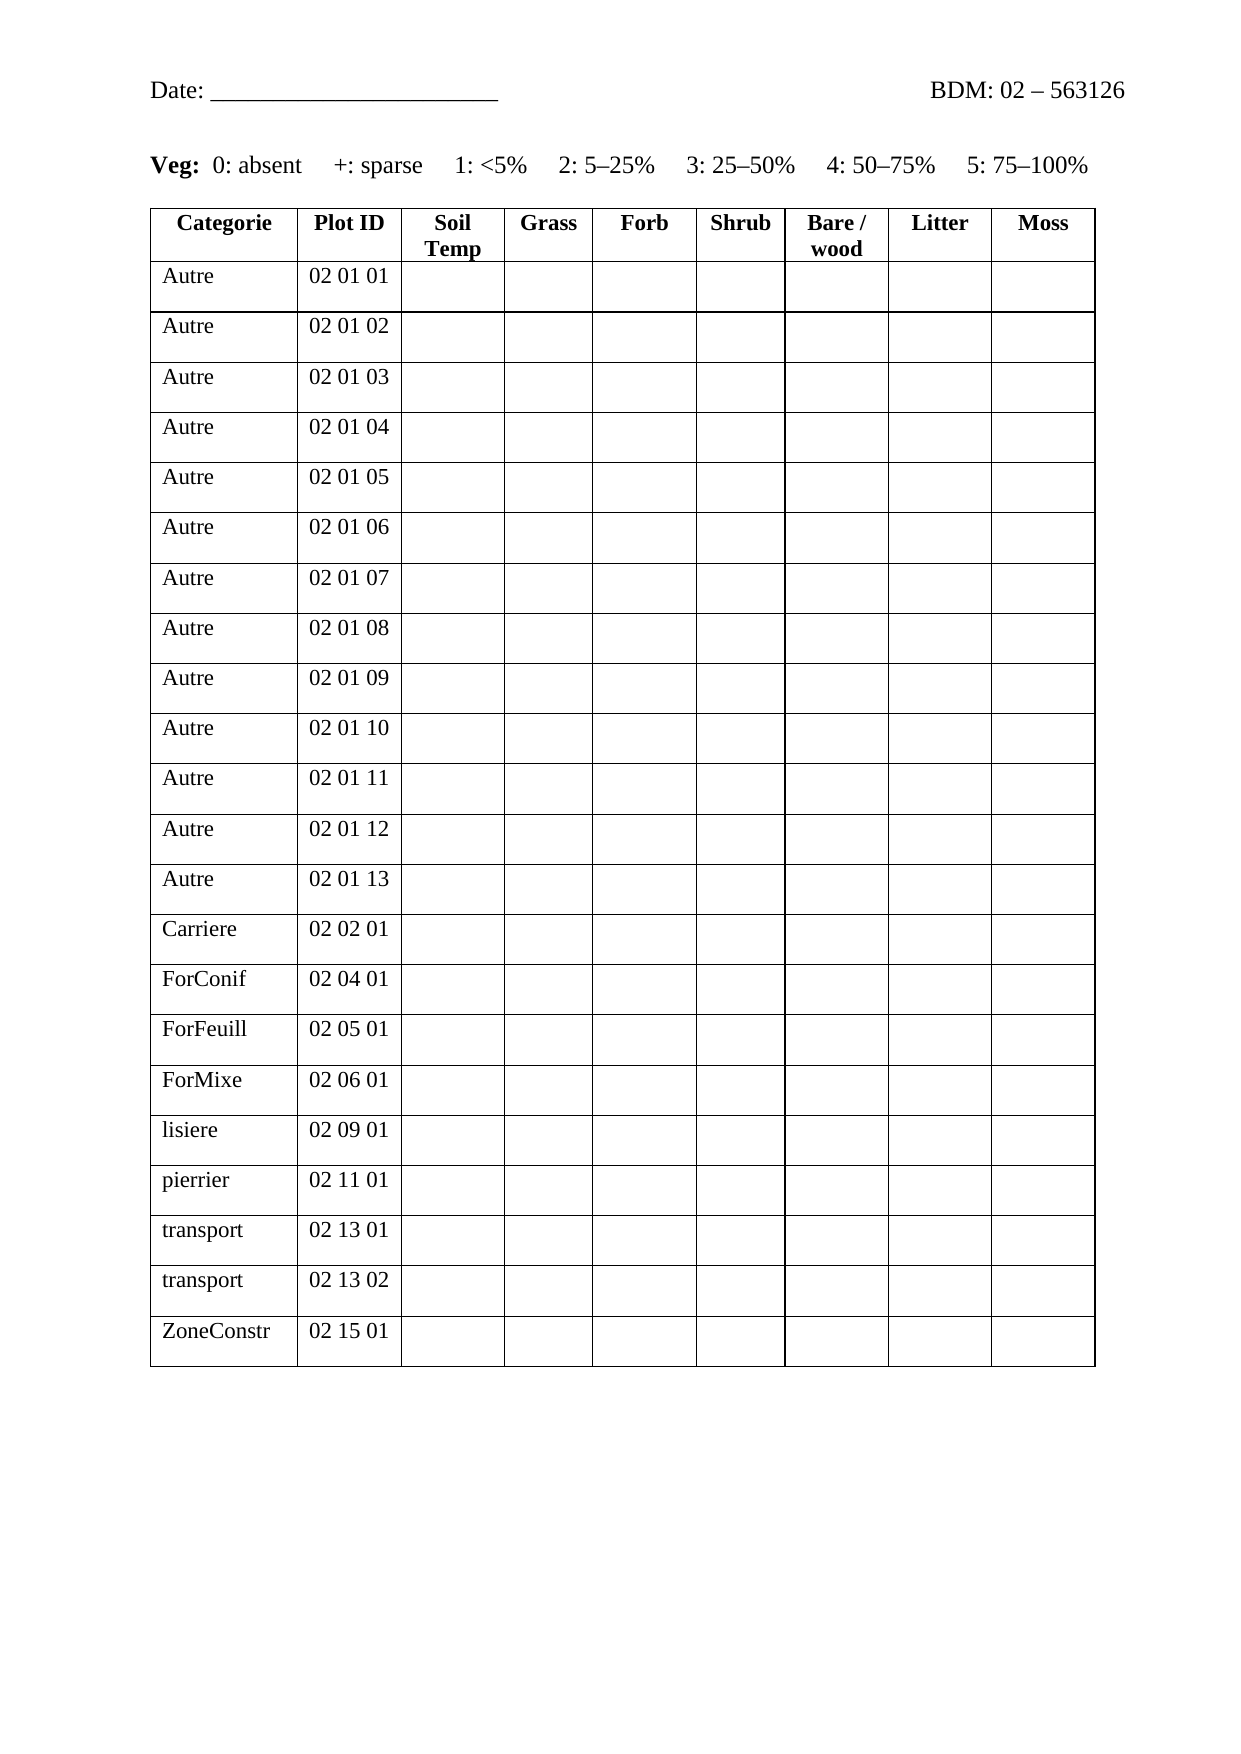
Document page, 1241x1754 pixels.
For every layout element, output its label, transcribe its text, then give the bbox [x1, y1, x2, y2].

table_cell [697, 363, 784, 412]
table_cell [889, 1216, 991, 1265]
table_cell ForConif [151, 965, 297, 1014]
table_cell [593, 815, 696, 864]
table_cell [593, 313, 696, 362]
table_cell Autre [151, 664, 297, 713]
table_cell 02 01 06 [298, 513, 401, 562]
table_cell [402, 1317, 504, 1366]
table_cell 02 09 01 [298, 1116, 401, 1165]
table_cell [402, 564, 504, 613]
table_cell [889, 1166, 991, 1215]
table_cell [593, 764, 696, 813]
table_cell [402, 1116, 504, 1165]
table_cell Autre [151, 865, 297, 914]
table_cell [697, 463, 784, 512]
table_cell [593, 915, 696, 964]
table_cell 02 01 03 [298, 363, 401, 412]
table_cell Carriere [151, 915, 297, 964]
table_cell [505, 1216, 592, 1265]
table_cell Autre [151, 262, 297, 311]
table_cell [786, 363, 888, 412]
table_cell [402, 714, 504, 763]
table_cell [786, 564, 888, 613]
table_cell [697, 513, 784, 562]
table_cell [786, 614, 888, 663]
table_cell [505, 714, 592, 763]
table_cell 02 13 01 [298, 1216, 401, 1265]
table_cell [889, 664, 991, 713]
table_cell [402, 815, 504, 864]
table_cell 02 02 01 [298, 915, 401, 964]
table_cell [505, 815, 592, 864]
table_cell [889, 564, 991, 613]
table_cell [697, 413, 784, 462]
table_header Bare / wood [786, 209, 888, 261]
table_cell [505, 1066, 592, 1115]
table_cell [505, 1266, 592, 1316]
table_cell [402, 262, 504, 311]
table_cell [992, 764, 1094, 813]
table_cell [402, 764, 504, 813]
table_cell [786, 865, 888, 914]
table_cell [697, 965, 784, 1014]
table_cell [992, 1216, 1094, 1265]
table_cell [786, 513, 888, 562]
table_header Soil Temp [402, 209, 504, 261]
table_cell [593, 664, 696, 713]
table_cell ZoneConstr [151, 1317, 297, 1366]
table_cell [786, 1266, 888, 1316]
table_cell [889, 1066, 991, 1115]
table_cell [593, 965, 696, 1014]
table_cell [786, 1166, 888, 1215]
table_cell [992, 714, 1094, 763]
table_cell [786, 313, 888, 362]
table_header Grass [505, 209, 592, 261]
table_cell [505, 313, 592, 362]
table_cell [505, 614, 592, 663]
text Veg: 0: absent +: sparse 1: <5% 2: 5–25% 3: 25–50% 4: 50–75% 5: 75–100% [150, 150, 1090, 179]
table_cell 02 13 02 [298, 1266, 401, 1316]
table_cell [505, 764, 592, 813]
table_cell [697, 564, 784, 613]
table_cell transport [151, 1216, 297, 1265]
table_cell [889, 1116, 991, 1165]
table_cell [889, 714, 991, 763]
table_cell [992, 363, 1094, 412]
table_cell Autre [151, 714, 297, 763]
table_cell Autre [151, 764, 297, 813]
table_cell Autre [151, 313, 297, 362]
table_cell Autre [151, 413, 297, 462]
table_cell [593, 714, 696, 763]
table_cell 02 01 02 [298, 313, 401, 362]
table_cell [697, 764, 784, 813]
table_cell [402, 1015, 504, 1064]
table_cell [593, 1266, 696, 1316]
table_cell [786, 714, 888, 763]
table_cell [889, 815, 991, 864]
table_cell Autre [151, 564, 297, 613]
table_cell [402, 915, 504, 964]
table_cell [992, 965, 1094, 1014]
table_cell [992, 564, 1094, 613]
table_cell [402, 1166, 504, 1215]
table_cell [697, 815, 784, 864]
table_cell [992, 1116, 1094, 1165]
table_cell [786, 1015, 888, 1064]
table_cell pierrier [151, 1166, 297, 1215]
table_cell [889, 764, 991, 813]
table_cell [593, 614, 696, 663]
table_cell [992, 664, 1094, 713]
table_cell 02 01 07 [298, 564, 401, 613]
table_cell [992, 413, 1094, 462]
table_cell [593, 463, 696, 512]
table_cell [593, 1116, 696, 1165]
table_cell [593, 1216, 696, 1265]
table_cell [889, 915, 991, 964]
table_cell [593, 1317, 696, 1366]
table_cell [505, 564, 592, 613]
table_cell Autre [151, 815, 297, 864]
table_header Categorie [151, 209, 297, 261]
table_cell [889, 865, 991, 914]
table_cell [505, 1166, 592, 1215]
table_cell [992, 1317, 1094, 1366]
table_cell ForMixe [151, 1066, 297, 1115]
table_cell [889, 363, 991, 412]
table_cell ForFeuill [151, 1015, 297, 1064]
table_cell [402, 664, 504, 713]
table_cell 02 01 05 [298, 463, 401, 512]
table_cell [992, 815, 1094, 864]
table_cell 02 05 01 [298, 1015, 401, 1064]
table_cell [402, 463, 504, 512]
table_cell [593, 363, 696, 412]
table_cell transport [151, 1266, 297, 1316]
table_cell 02 15 01 [298, 1317, 401, 1366]
table_cell [889, 262, 991, 311]
table_cell Autre [151, 513, 297, 562]
table_cell [992, 463, 1094, 512]
table_cell [593, 1066, 696, 1115]
table_header Moss [992, 209, 1094, 261]
table_cell [402, 1216, 504, 1265]
table_cell [697, 1116, 784, 1165]
table_cell [889, 513, 991, 562]
table_cell [402, 413, 504, 462]
table_cell [889, 614, 991, 663]
table_cell [992, 1166, 1094, 1215]
table_cell [786, 1317, 888, 1366]
table_cell [889, 413, 991, 462]
table_cell [593, 1166, 696, 1215]
table_cell [889, 965, 991, 1014]
table_cell [593, 564, 696, 613]
table_cell [505, 1015, 592, 1064]
table_cell [697, 664, 784, 713]
table_header Forb [593, 209, 696, 261]
table_cell [697, 1066, 784, 1115]
table_cell [786, 1216, 888, 1265]
table_cell [697, 915, 784, 964]
table_cell [697, 1317, 784, 1366]
table_cell [593, 262, 696, 311]
table_cell [992, 513, 1094, 562]
table_cell [505, 363, 592, 412]
table_cell [889, 1266, 991, 1316]
table_cell 02 01 12 [298, 815, 401, 864]
table_cell [505, 965, 592, 1014]
table_cell [697, 313, 784, 362]
table_cell 02 01 11 [298, 764, 401, 813]
table_cell [593, 1015, 696, 1064]
table_cell [786, 965, 888, 1014]
table_cell [889, 463, 991, 512]
table_header Plot ID [298, 209, 401, 261]
table_cell Autre [151, 463, 297, 512]
table_cell [697, 262, 784, 311]
table_cell 02 01 04 [298, 413, 401, 462]
table_cell Autre [151, 614, 297, 663]
table_cell [697, 1266, 784, 1316]
table_cell 02 01 10 [298, 714, 401, 763]
table_cell lisiere [151, 1116, 297, 1165]
table_cell [402, 965, 504, 1014]
table_cell [505, 865, 592, 914]
table_cell [992, 865, 1094, 914]
table_cell [786, 815, 888, 864]
table_cell [593, 865, 696, 914]
table_cell [505, 513, 592, 562]
table_cell [697, 1166, 784, 1215]
table_cell [697, 614, 784, 663]
table_cell [992, 262, 1094, 311]
table_cell [697, 714, 784, 763]
table_cell 02 11 01 [298, 1166, 401, 1215]
table_cell 02 01 13 [298, 865, 401, 914]
table_cell [786, 764, 888, 813]
table_cell [505, 1116, 592, 1165]
table_cell [786, 915, 888, 964]
table_cell [505, 915, 592, 964]
table_cell [402, 614, 504, 663]
table_cell [889, 1317, 991, 1366]
table_header Litter [889, 209, 991, 261]
table_cell [992, 1266, 1094, 1316]
table_cell [505, 664, 592, 713]
table_cell [786, 1116, 888, 1165]
table_cell Autre [151, 363, 297, 412]
table_cell 02 06 01 [298, 1066, 401, 1115]
table_cell [402, 865, 504, 914]
table_cell [402, 313, 504, 362]
table_cell 02 04 01 [298, 965, 401, 1014]
table_cell [593, 413, 696, 462]
table_cell [505, 463, 592, 512]
table_cell [402, 1266, 504, 1316]
table_cell 02 01 01 [298, 262, 401, 311]
table_cell [992, 614, 1094, 663]
table_cell [697, 1216, 784, 1265]
table_cell [992, 1015, 1094, 1064]
table_cell [889, 313, 991, 362]
table_cell [505, 262, 592, 311]
table_cell [402, 1066, 504, 1115]
table_cell [786, 463, 888, 512]
table_header Shrub [697, 209, 784, 261]
table_cell [402, 363, 504, 412]
table_cell [786, 262, 888, 311]
table_cell [786, 1066, 888, 1115]
table_cell [786, 413, 888, 462]
table_cell [992, 915, 1094, 964]
table_cell [593, 513, 696, 562]
table_cell 02 01 08 [298, 614, 401, 663]
table_cell [992, 1066, 1094, 1115]
table_cell [697, 1015, 784, 1064]
table_cell [786, 664, 888, 713]
table_cell [505, 1317, 592, 1366]
table_cell 02 01 09 [298, 664, 401, 713]
table_cell [505, 413, 592, 462]
table_cell [889, 1015, 991, 1064]
table_cell [697, 865, 784, 914]
table_cell [402, 513, 504, 562]
table_cell [992, 313, 1094, 362]
